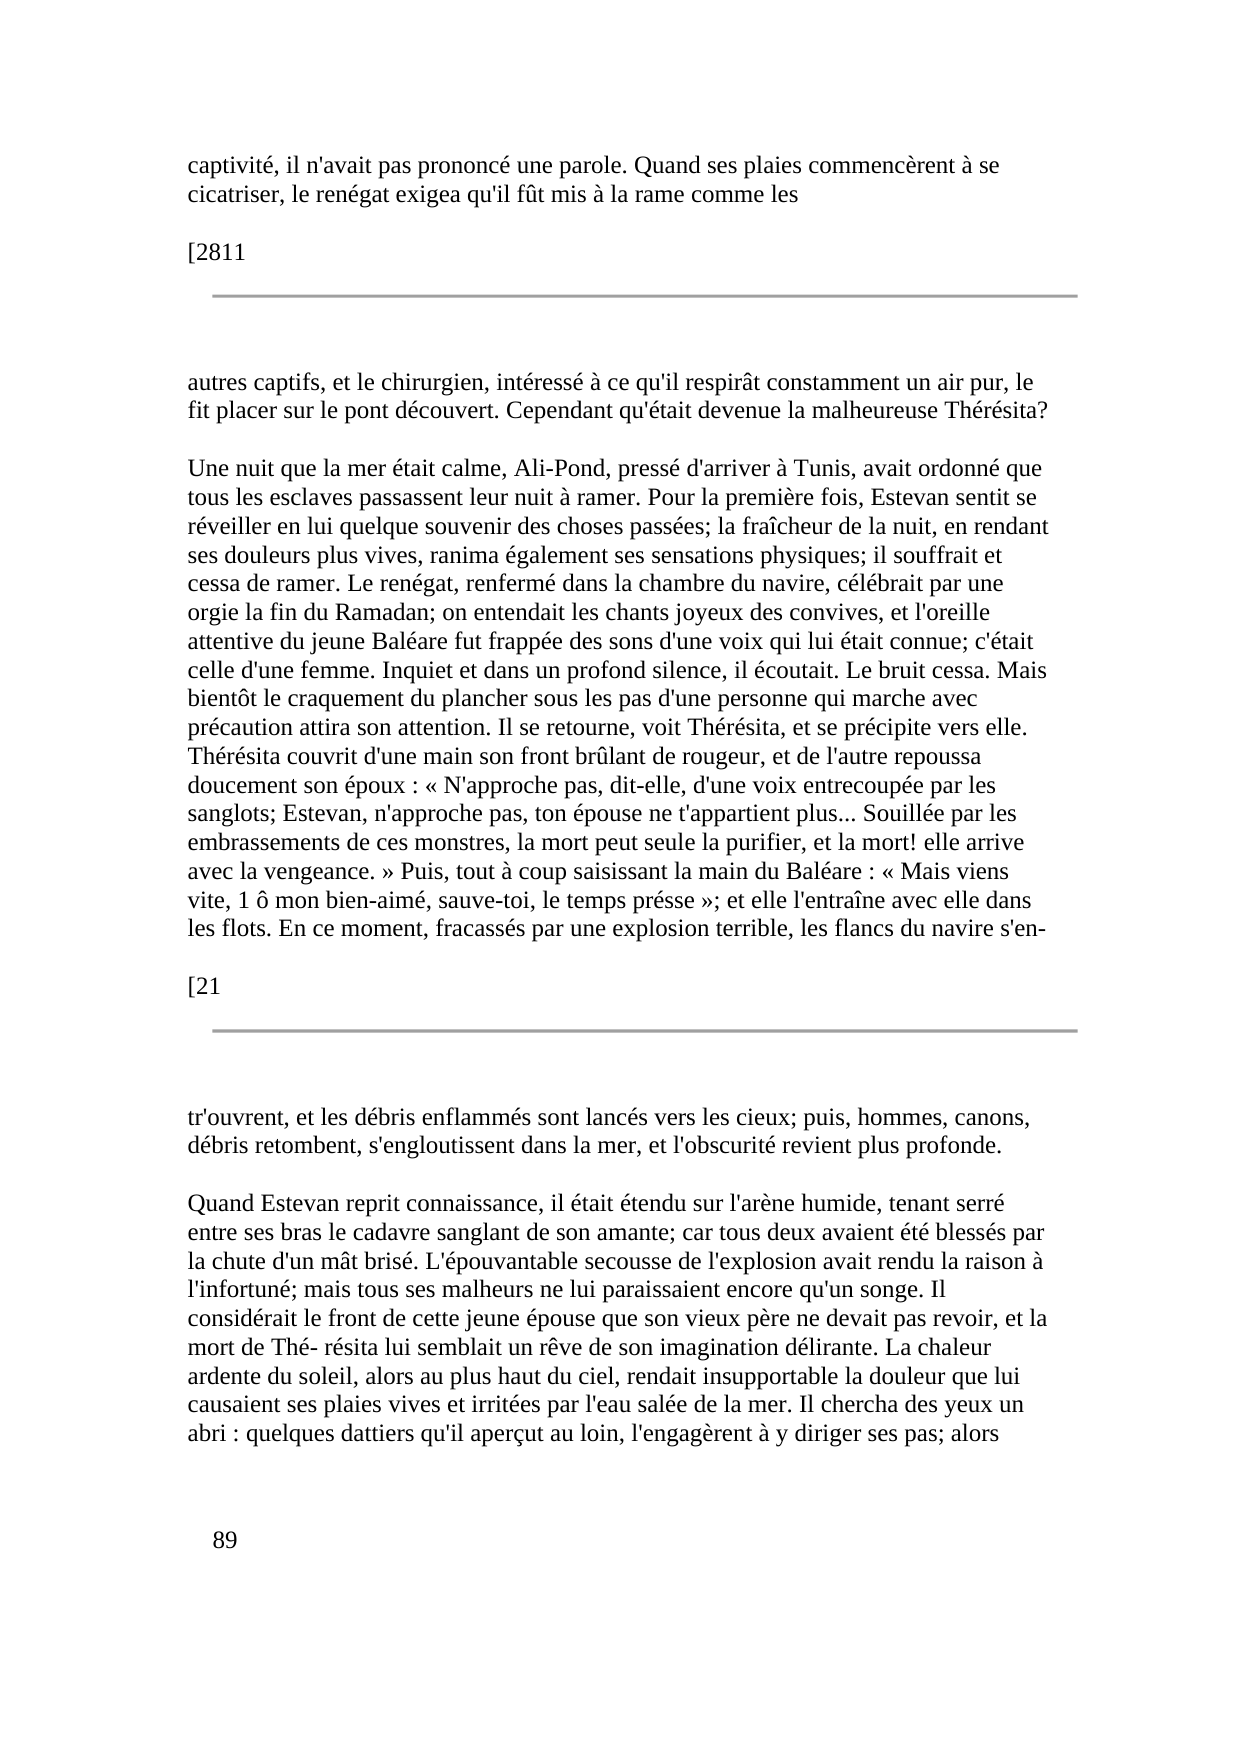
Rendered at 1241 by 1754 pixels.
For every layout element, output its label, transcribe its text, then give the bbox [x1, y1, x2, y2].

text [187, 150, 1053, 207]
text tr'ouvrent, et les débris enflammés sont lancés vers les cieux; puis, hommes, canons, débris retombent, s'engloutissent dans la mer, et l'obscurité revient plus profonde. [187, 1102, 1053, 1159]
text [187, 1188, 1053, 1447]
text autres captifs, et le chirurgien, intéressé à ce qu'il respirât constamment un air pur, le fit placer sur le pont découvert. Cependant qu'était devenue la malheureuse Thérésita? [187, 367, 1053, 424]
text Une nuit que la mer était calme, Ali-Pond, pressé d'arriver à Tunis, avait ordonné que tous les esclaves passassent leur nuit à ramer. Pour la première fois, Estevan sentit se réveiller en lui quelque souvenir des choses passées; la fraîcheur de la nuit, en rendant ses douleurs plus vives, ranima également ses sensations physiques; il souffrait et cessa de ramer. Le renégat, renfermé dans la chambre du navire, célébrait par une orgie la fin du Ramadan; on entendait les chants joyeux des convives, et l'oreille attentive du jeune Baléare fut frappée des sons d'une voix qui lui était connue; c'était celle d'une femme. Inquiet et dans un profond silence, il écoutait. Le bruit cessa. Mais bientôt le craquement du plancher sous les pas d'une personne qui marche avec précaution attira son attention. Il se retourne, voit Thérésita, et se précipite vers elle. Thérésita couvrit d'une main son front brûlant de rougeur, et de l'autre repoussa doucement son époux : « N'approche pas, dit-elle, d'une voix entrecoupée par les sanglots; Estevan, n'approche pas, ton épouse ne t'appartient plus... Souillée par les embrassements de ces monstres, la mort peut seule la purifier, et la mort! elle arrive avec la vengeance. » Puis, tout à coup saisissant la main du Baléare : « Mais viens vite, 1 ô mon bien-aimé, sauve-toi, le temps présse »; et elle l'entraîne avec elle dans les flots. En ce moment, fracassés par une explosion terrible, les flancs du navire s'en- [187, 453, 1053, 942]
text [2811 [187, 237, 1053, 265]
text [21 [187, 971, 1053, 1000]
